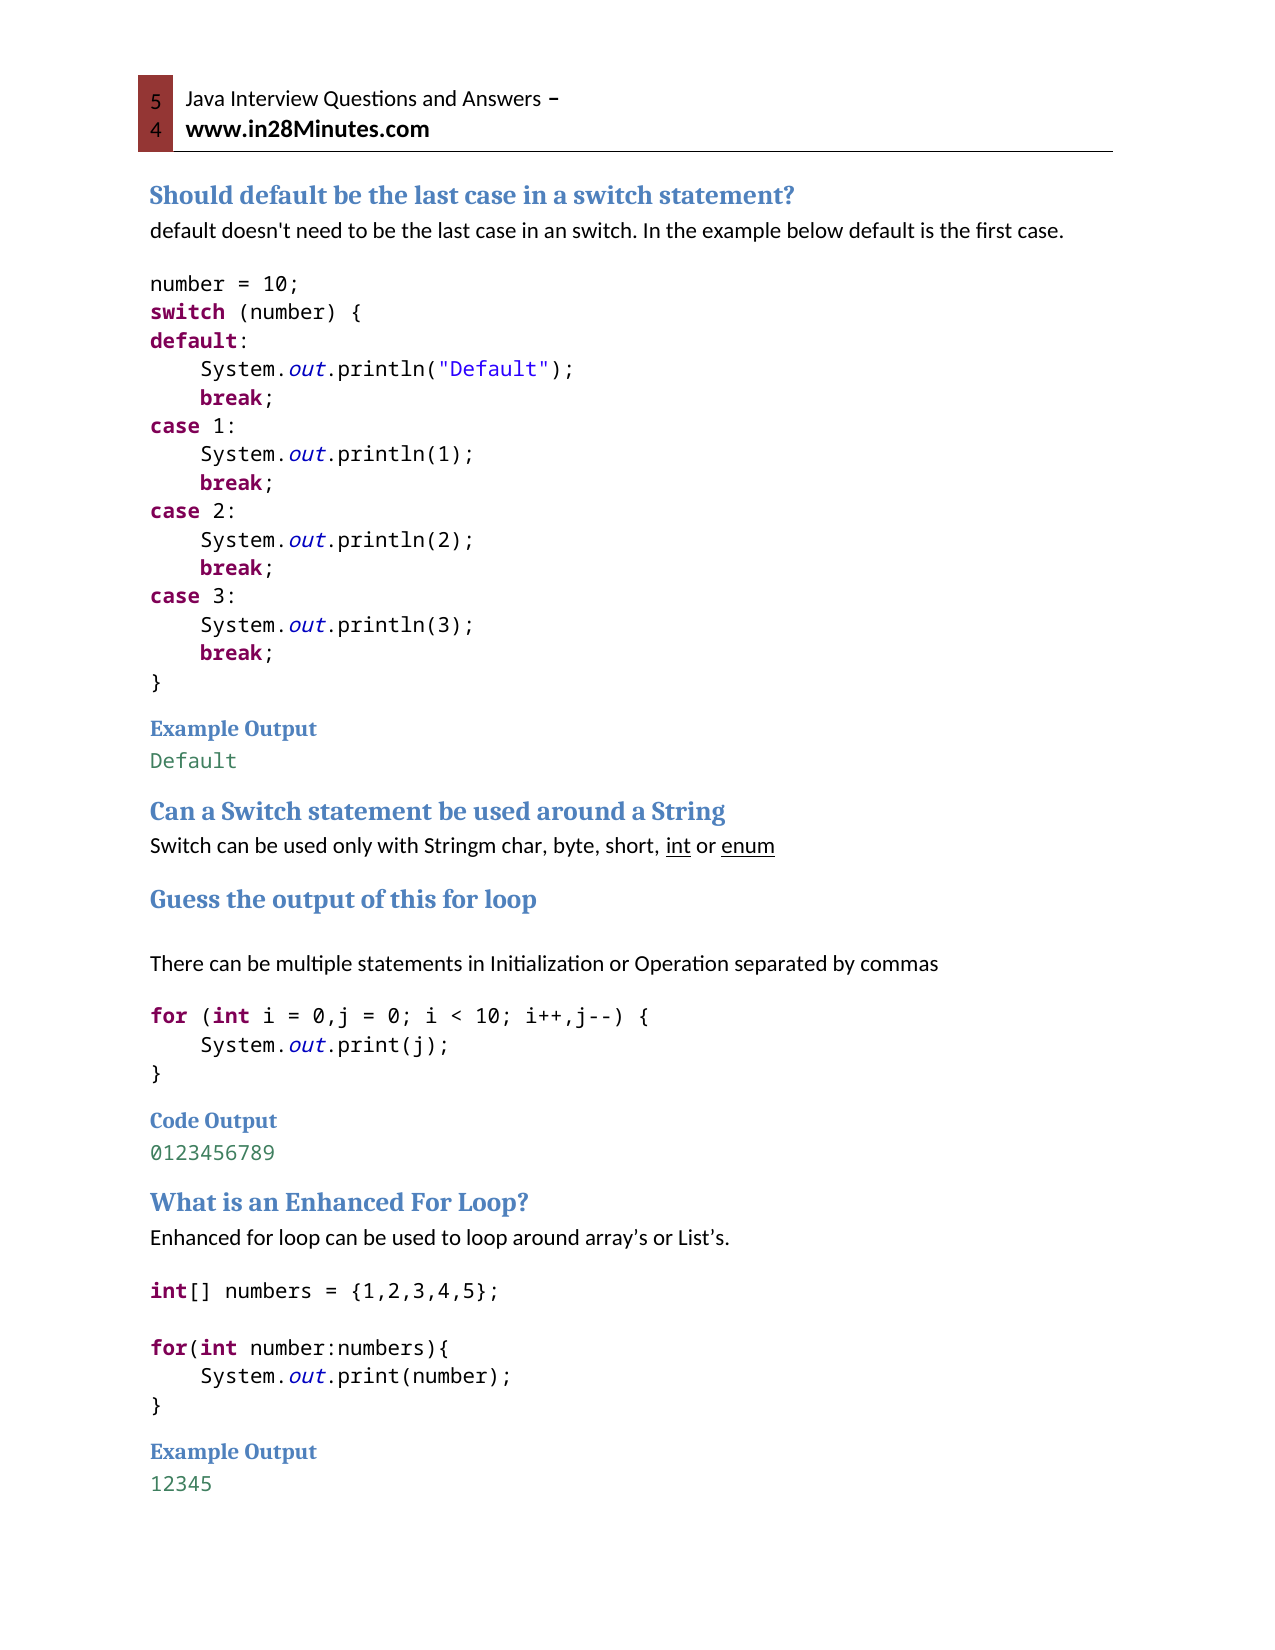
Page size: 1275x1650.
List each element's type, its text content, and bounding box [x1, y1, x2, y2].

text Default [150, 746, 1125, 775]
text System.out.println(3); [150, 610, 1125, 638]
text case 1: [150, 411, 1125, 439]
text break; [150, 553, 1125, 582]
text There can be multiple statements in Initialization or Operation separated by commas [150, 949, 1125, 977]
subtitle What is an Enhanced For Loop? [150, 1187, 1125, 1218]
text System.out.println("Default"); [150, 354, 1125, 383]
text Switch can be used only with Stringm char, byte, short, int or enum [150, 831, 1125, 859]
text case 3: [150, 582, 1125, 610]
subtitle Example Output [150, 1439, 1125, 1465]
text 0123456789 [150, 1138, 1125, 1166]
text } [150, 1390, 1125, 1418]
text int[] numbers = {1,2,3,4,5}; [150, 1276, 1125, 1304]
text System.out.print(j); [150, 1030, 1125, 1058]
subtitle Can a Switch statement be used around a String [150, 796, 1125, 827]
text for(int number:numbers){ [150, 1333, 1125, 1361]
text } [150, 1058, 1125, 1087]
text break; [150, 383, 1125, 411]
text default: [150, 326, 1125, 354]
subtitle Code Output [150, 1108, 1125, 1134]
text System.out.println(1); [150, 439, 1125, 468]
text default doesn't need to be the last case in an switch. In the example below default is the first case. [150, 216, 1125, 244]
text switch (number) { [150, 297, 1125, 326]
text for (int i = 0,j = 0; i < 10; i++,j--) { [150, 1002, 1125, 1030]
text number = 10; [150, 269, 1125, 297]
text break; [150, 468, 1125, 496]
text 12345 [150, 1469, 1125, 1498]
text System.out.print(number); [150, 1361, 1125, 1390]
subtitle Should default be the last case in a switch statement? [150, 180, 1125, 211]
text System.out.println(2); [150, 525, 1125, 553]
text break; [150, 638, 1125, 667]
text case 2: [150, 496, 1125, 525]
subtitle Guess the output of this for loop [150, 884, 1125, 916]
text } [150, 667, 1125, 695]
subtitle Example Output [150, 716, 1125, 743]
text Enhanced for loop can be used to loop around array’s or List’s. [150, 1223, 1125, 1251]
